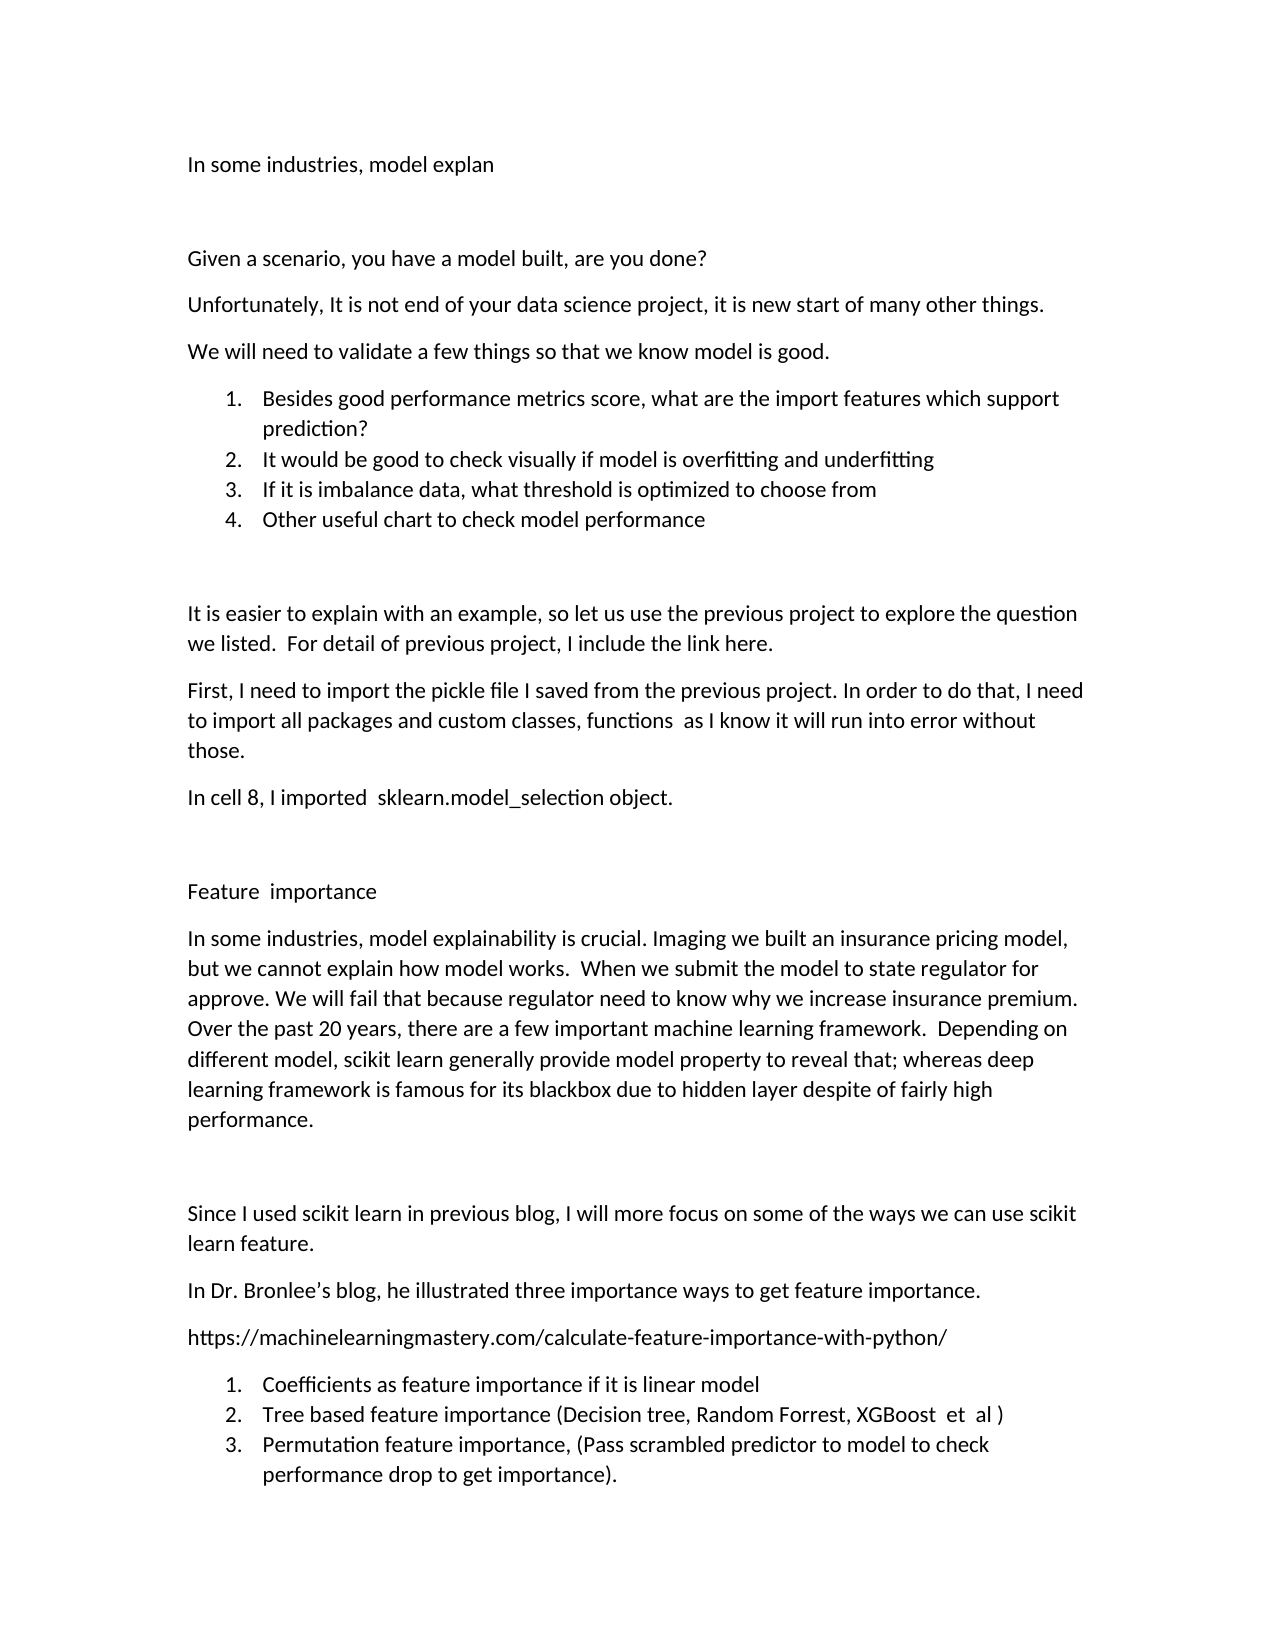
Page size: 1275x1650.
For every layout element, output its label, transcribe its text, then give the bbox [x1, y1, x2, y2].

list Other useful chart to check model performance [225, 505, 1087, 533]
text Since I used scikit learn in previous blog, I will more focus on some of the ways we can use scikit learn feature. [187, 1199, 1087, 1257]
list Besides good performance metrics score, what are the import features which support prediction? [225, 384, 1087, 443]
list It would be good to check visually if model is overfitting and underfitting [225, 445, 1087, 473]
text Unfortunately, It is not end of your data science project, it is new start of many other things. [187, 291, 1087, 319]
text Feature importance [187, 877, 1087, 905]
text In some industries, model explainability is crucial. Imaging we built an insurance pricing model, but we cannot explain how model works. When we submit the model to state regulator for approve. We will fail that because regulator need to know why we increase insurance premium. Over the past 20 years, there are a few important machine learning framework. Depending on different model, scikit learn generally provide model property to reveal that; whereas deep learning framework is famous for its blackbox due to hidden layer despite of fairly high performance. [187, 924, 1087, 1133]
text We will need to validate a few things so that we know model is good. [187, 337, 1087, 366]
text Given a scenario, you have a model built, are you done? [187, 244, 1087, 272]
text It is easier to explain with an example, so let us use the previous project to explore the question we listed. For detail of previous project, I include the link here. [187, 599, 1087, 657]
text https://machinelearningmastery.com/calculate-feature-importance-with-python/ [187, 1323, 1087, 1351]
list Tree based feature importance (Decision tree, Random Forrest, XGBoost et al ) [225, 1400, 1087, 1428]
text In Dr. Bronlee’s blog, he illustrated three importance ways to get feature importance. [187, 1276, 1087, 1304]
text In cell 8, I imported sklearn.model_selection object. [187, 783, 1087, 811]
list Permutation feature importance, (Pass scrambled predictor to model to check performance drop to get importance). [225, 1430, 1087, 1488]
text In some industries, model explan [187, 150, 1087, 178]
text First, I need to import the pickle file I saved from the previous project. In order to do that, I need to import all packages and custom classes, functions as I know it will run into error without those. [187, 676, 1087, 764]
list If it is imbalance data, what threshold is optimized to choose from [225, 475, 1087, 503]
list Coefficients as feature importance if it is linear model [225, 1370, 1087, 1398]
